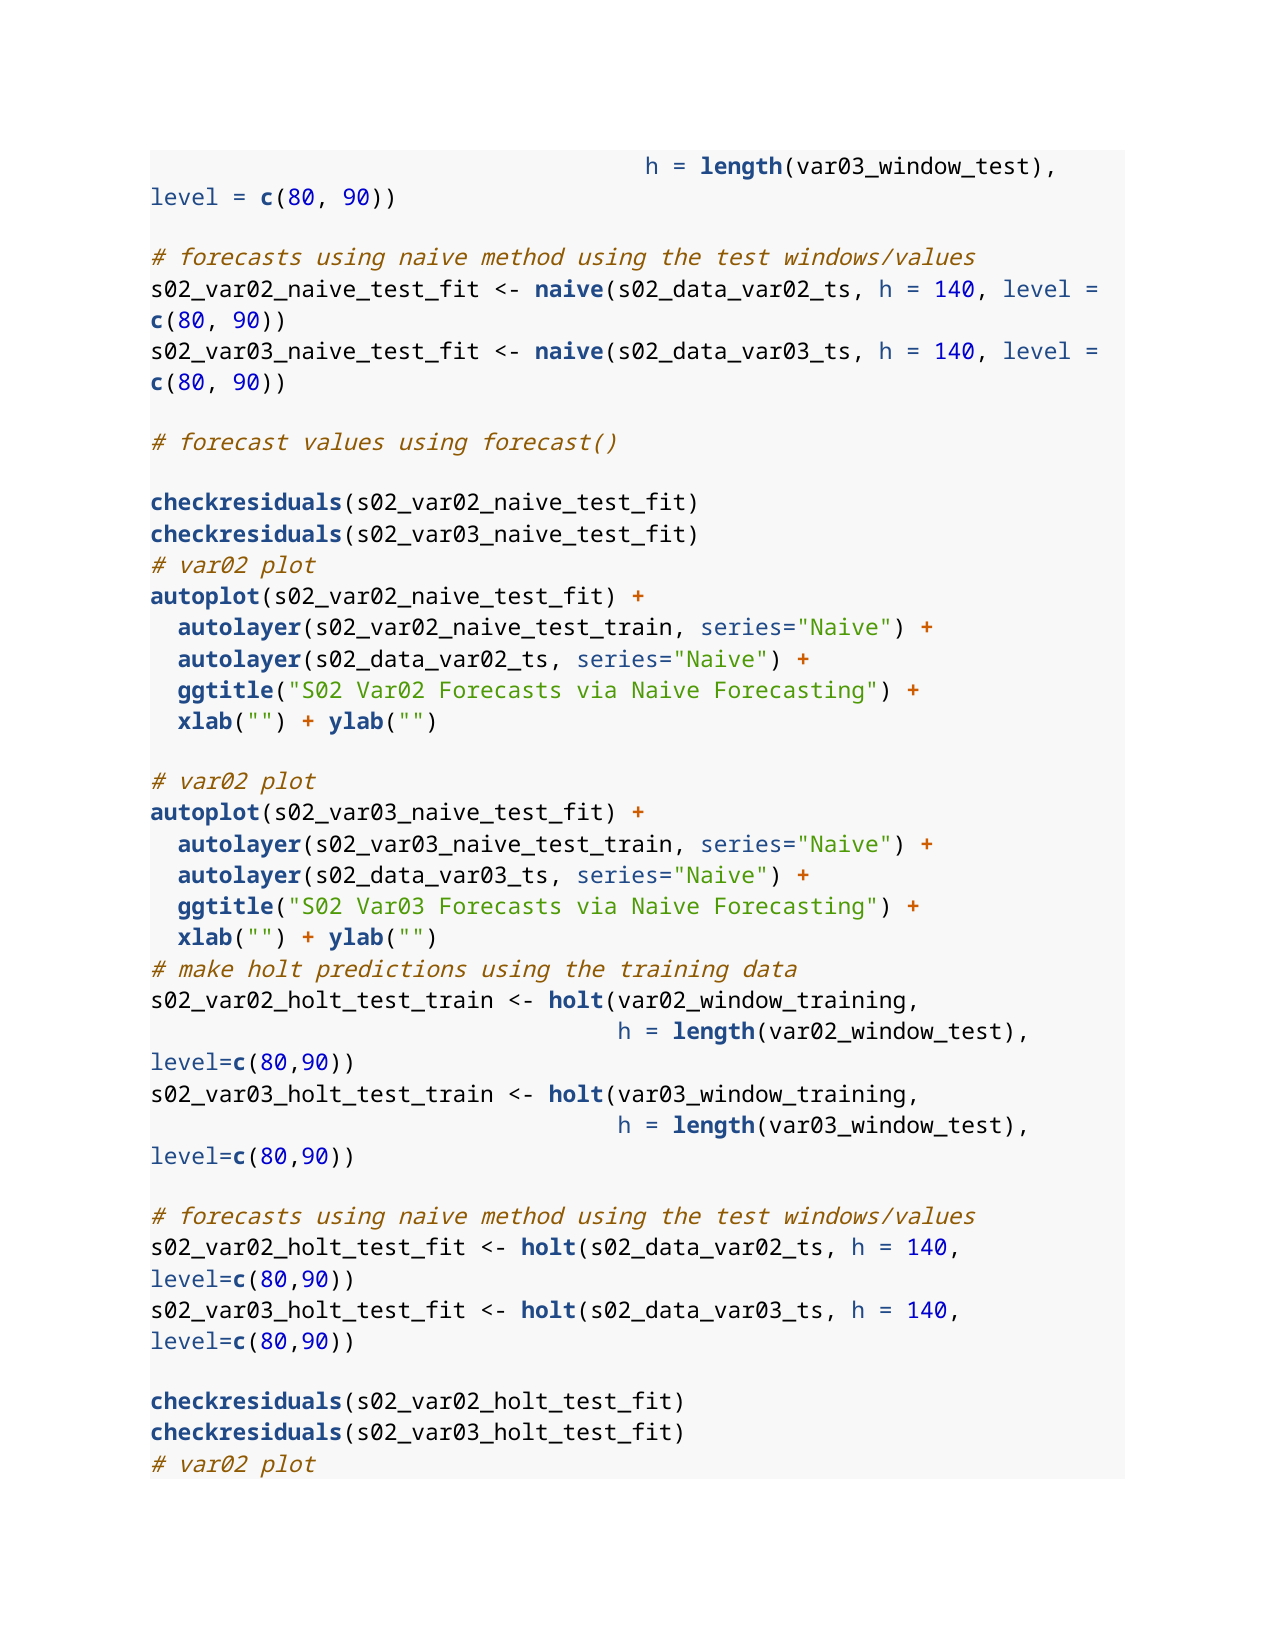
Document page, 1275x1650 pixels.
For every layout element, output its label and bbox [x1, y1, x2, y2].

text [150, 150, 1125, 1479]
